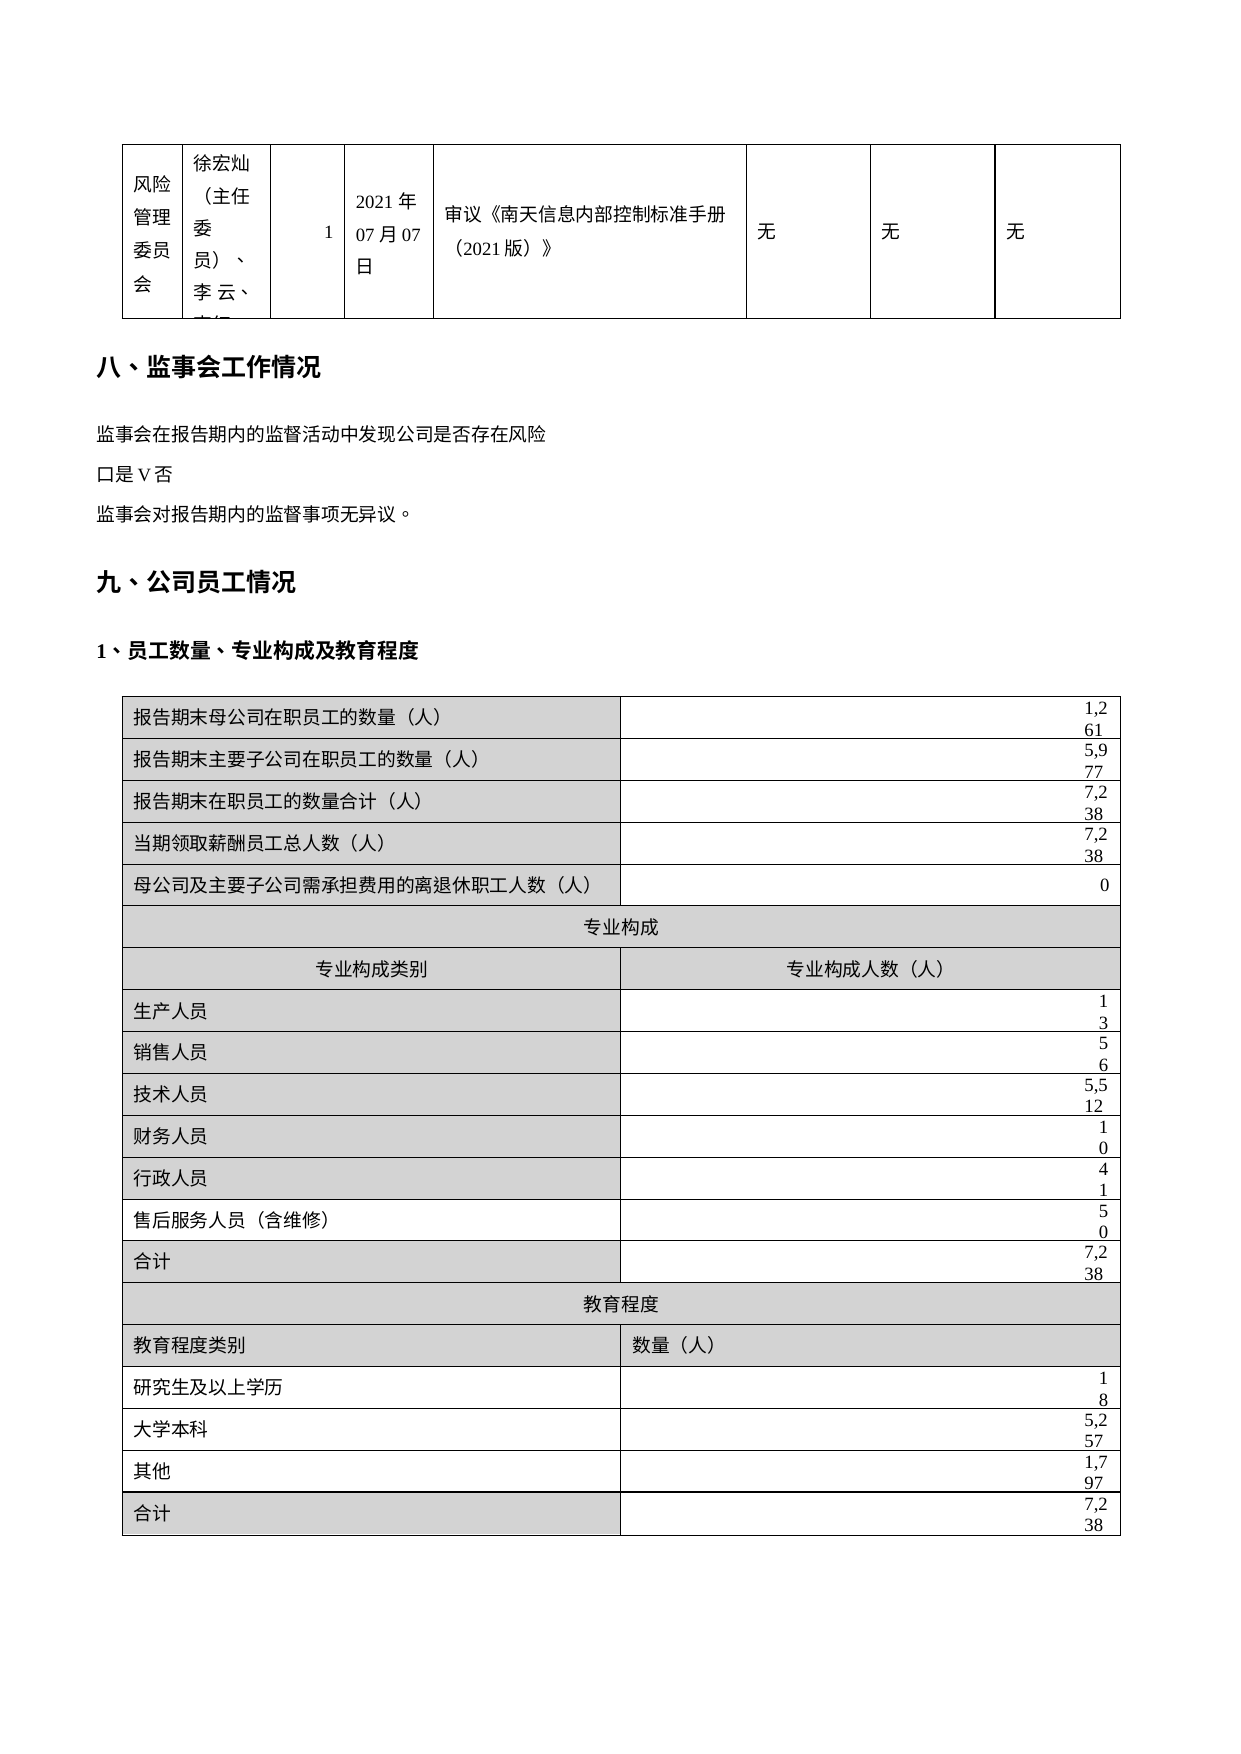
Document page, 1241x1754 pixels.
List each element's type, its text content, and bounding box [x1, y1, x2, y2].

subtitle 九、公司员工情况 [96, 565, 1147, 599]
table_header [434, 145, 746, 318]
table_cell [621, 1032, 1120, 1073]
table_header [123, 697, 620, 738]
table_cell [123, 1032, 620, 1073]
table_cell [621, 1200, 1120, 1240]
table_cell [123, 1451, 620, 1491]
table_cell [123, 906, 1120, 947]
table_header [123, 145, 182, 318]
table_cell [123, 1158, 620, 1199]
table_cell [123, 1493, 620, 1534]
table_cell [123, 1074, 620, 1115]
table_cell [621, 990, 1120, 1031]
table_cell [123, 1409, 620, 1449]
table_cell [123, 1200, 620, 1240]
text 监事会对报告期内的监督事项无异议。 [96, 502, 1147, 527]
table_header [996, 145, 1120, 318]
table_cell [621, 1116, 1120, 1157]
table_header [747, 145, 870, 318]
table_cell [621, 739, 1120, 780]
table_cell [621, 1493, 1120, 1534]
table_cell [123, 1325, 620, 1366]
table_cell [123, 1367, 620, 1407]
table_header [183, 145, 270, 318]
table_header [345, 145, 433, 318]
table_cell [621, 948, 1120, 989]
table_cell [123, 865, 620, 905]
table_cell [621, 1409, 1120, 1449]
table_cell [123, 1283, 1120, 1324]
subtitle 八、监事会工作情况 [96, 350, 1147, 384]
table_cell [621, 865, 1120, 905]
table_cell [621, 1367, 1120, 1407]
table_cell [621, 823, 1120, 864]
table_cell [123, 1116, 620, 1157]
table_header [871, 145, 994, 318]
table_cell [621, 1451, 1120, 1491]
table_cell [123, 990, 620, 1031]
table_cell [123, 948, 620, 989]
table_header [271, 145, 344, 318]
text 监事会在报告期内的监督活动中发现公司是否存在风险 [96, 421, 1147, 447]
subtitle 1、员工数量、专业构成及教育程度 [96, 636, 1147, 665]
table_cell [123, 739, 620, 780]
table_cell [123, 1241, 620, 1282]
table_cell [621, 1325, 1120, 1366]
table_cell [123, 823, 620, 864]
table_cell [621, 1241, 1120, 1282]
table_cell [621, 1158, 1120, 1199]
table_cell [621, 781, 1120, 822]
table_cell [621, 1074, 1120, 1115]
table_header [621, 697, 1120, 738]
text 口是V否 [96, 462, 1147, 487]
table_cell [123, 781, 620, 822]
